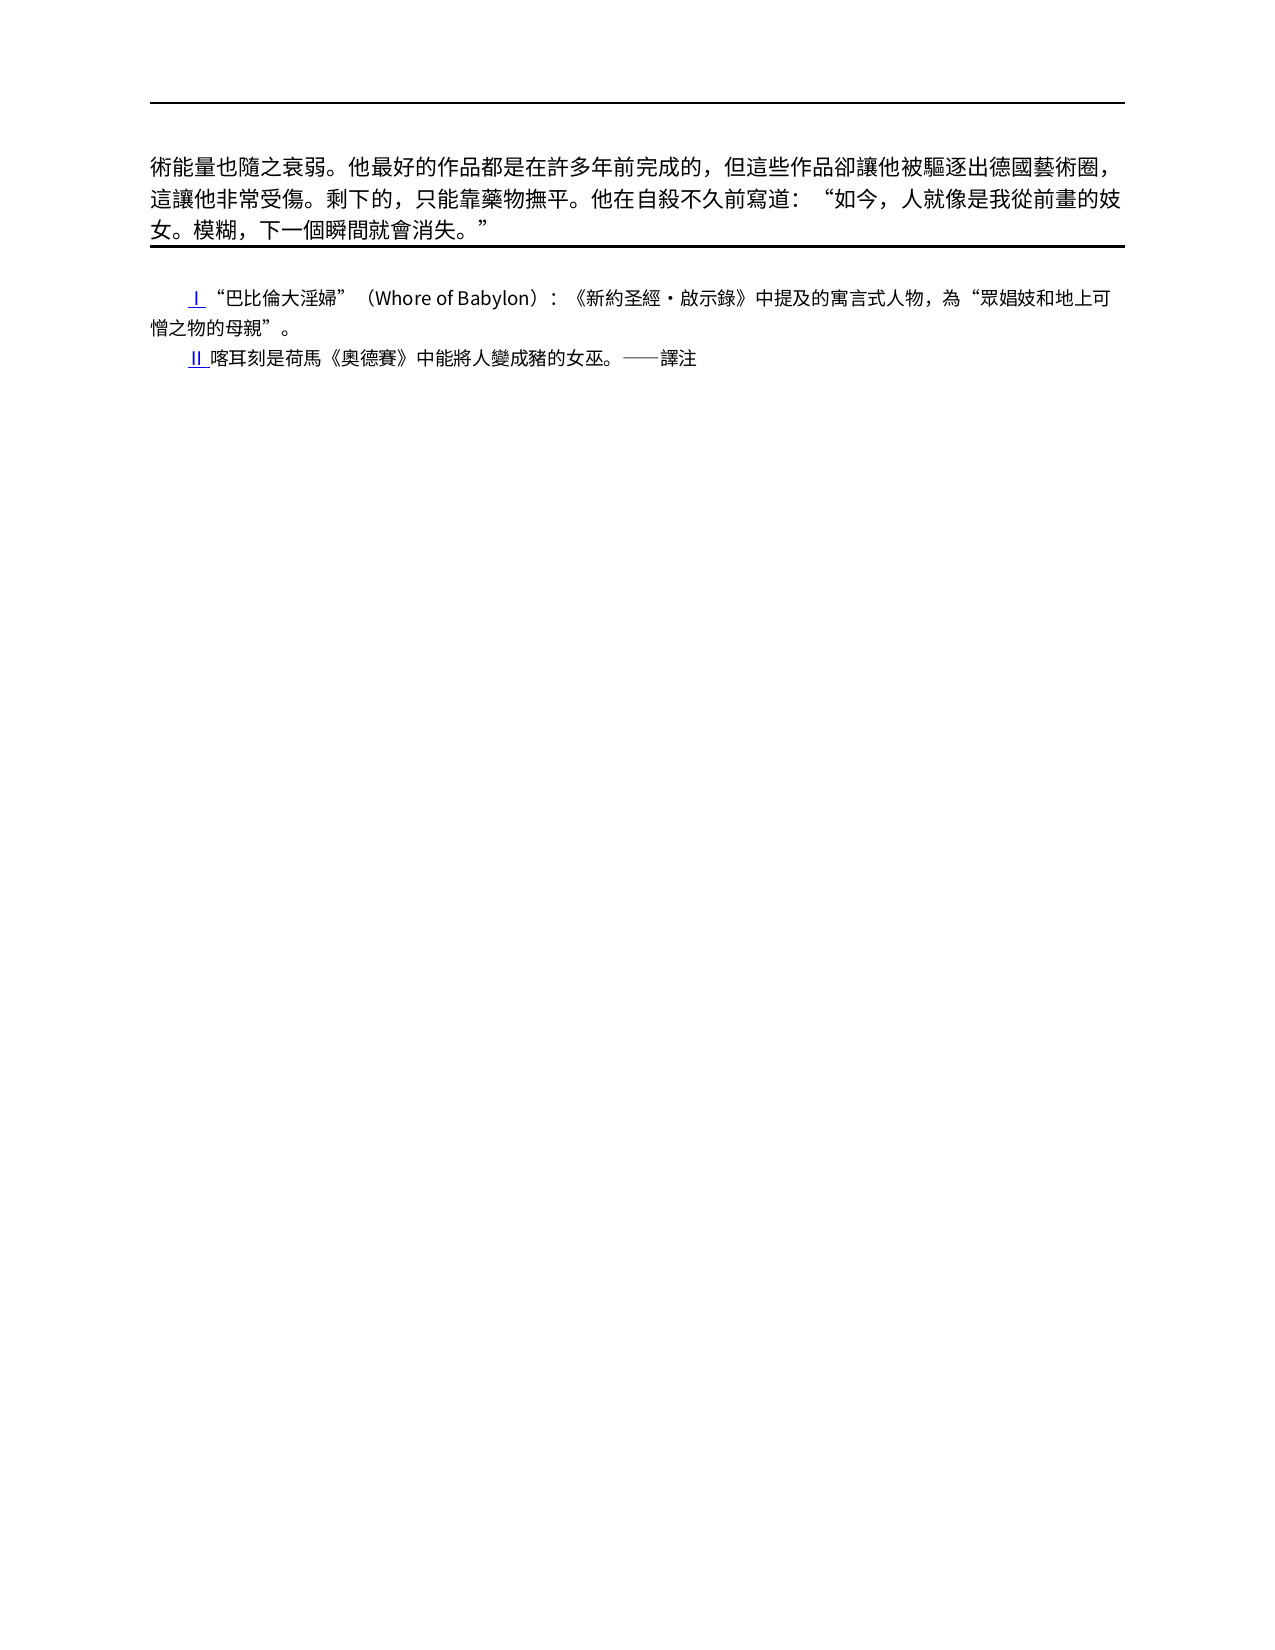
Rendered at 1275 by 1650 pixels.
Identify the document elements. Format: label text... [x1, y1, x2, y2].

text Ⅰ“巴比倫大淫婦”（Whore of Babylon）：《新約圣經·啟示錄》中提及的寓言式人物，為“眾娼妓和地上可憎之物的母親”。 [150, 281, 1125, 341]
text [150, 150, 1125, 245]
text Ⅱ喀耳刻是荷馬《奧德賽》中能將人變成豬的女巫。——譯注 [150, 341, 1125, 371]
